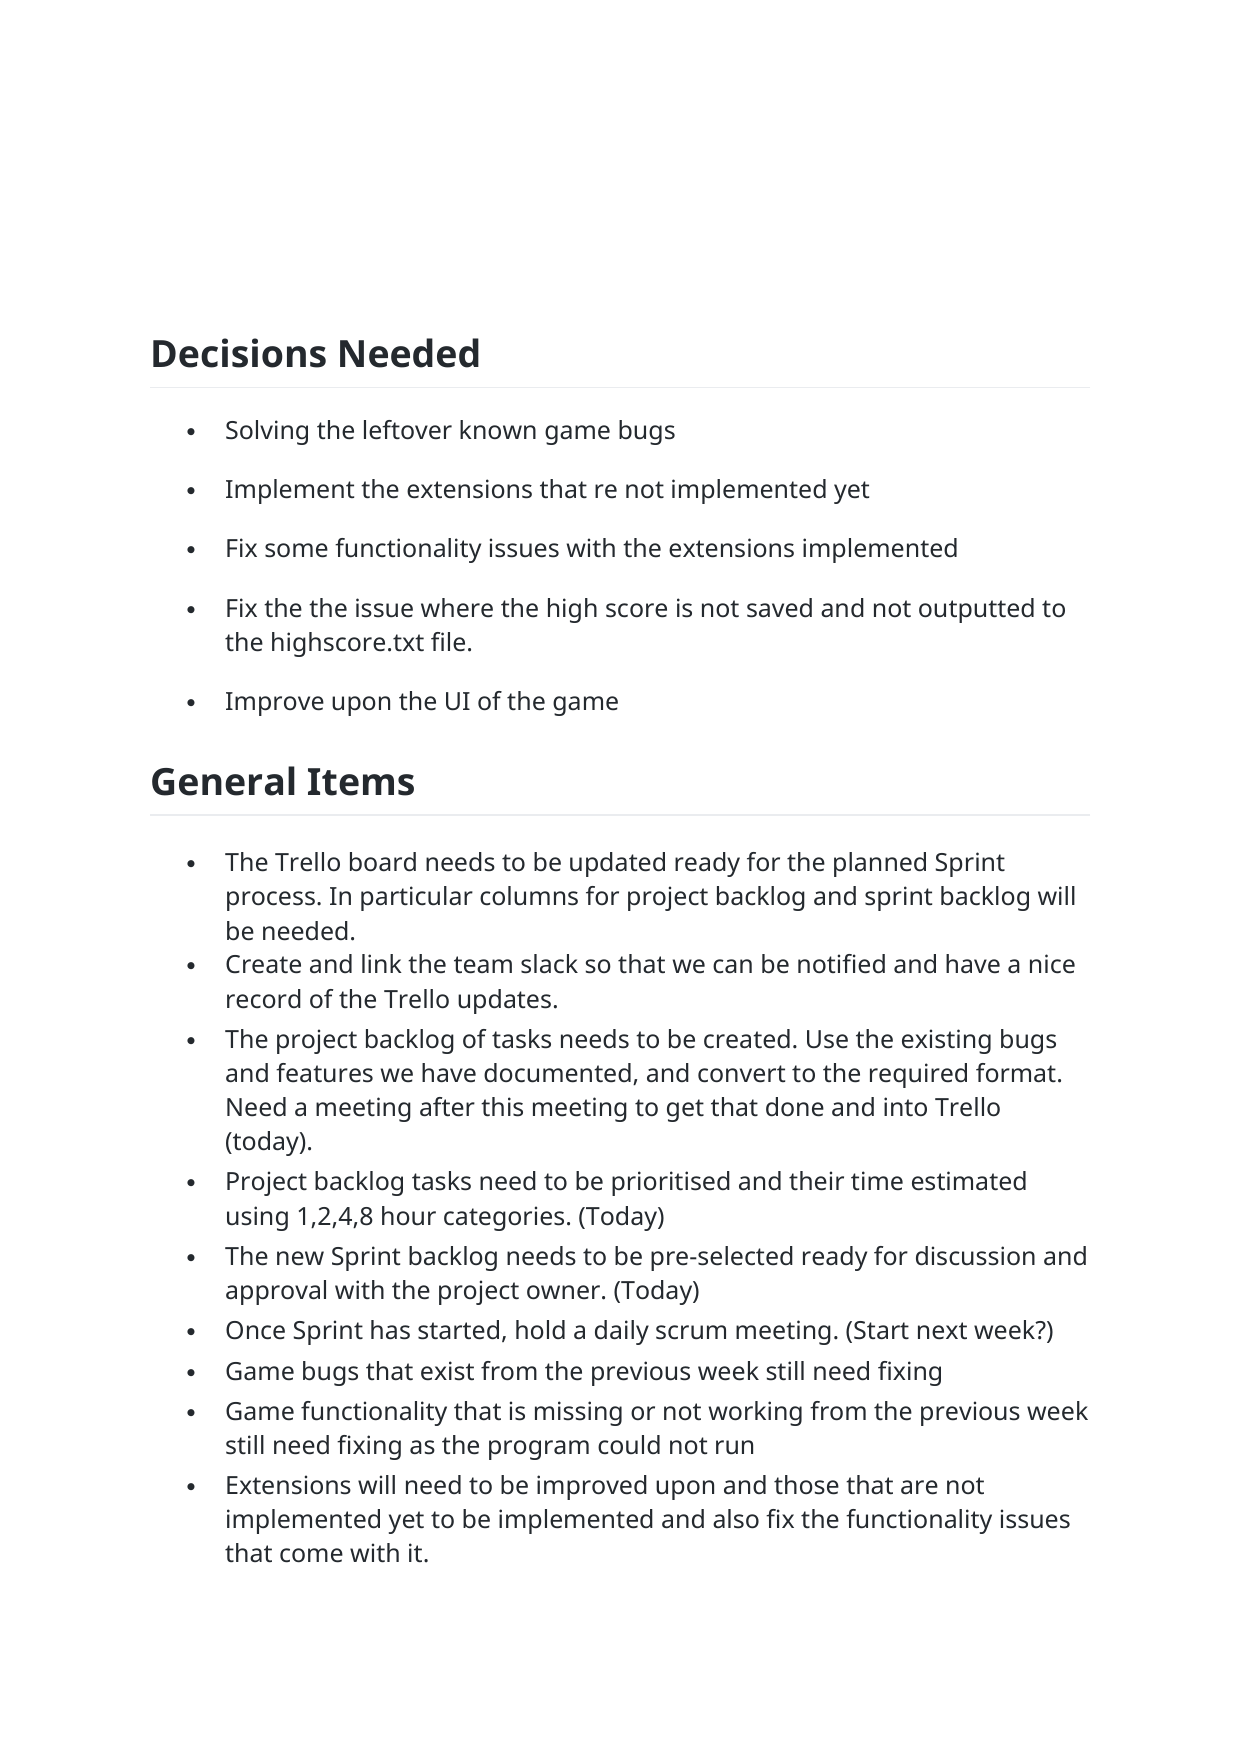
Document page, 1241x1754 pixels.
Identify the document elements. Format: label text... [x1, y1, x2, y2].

list Improve upon the UI of the game [187, 683, 1090, 717]
list The new Sprint backlog needs to be pre-selected ready for discussion and approval with the project owner. (Today) [187, 1238, 1090, 1307]
text General Items [150, 755, 1090, 814]
text Decisions Needed [150, 327, 1090, 387]
list Extensions will need to be improved upon and those that are not implemented yet to be implemented and also fix the functionality issues that come with it. [187, 1468, 1090, 1570]
list The Trello board needs to be updated ready for the planned Sprint process. In particular columns for project backlog and sprint backlog will be needed. [187, 845, 1090, 947]
list The project backlog of tasks needs to be created. Use the existing bugs and features we have documented, and convert to the required format. Need a meeting after this meeting to get that done and into Trello (today). [187, 1022, 1090, 1158]
list Implement the extensions that re not implemented yet [187, 472, 1090, 506]
list Fix some functionality issues with the extensions implemented [187, 531, 1090, 565]
list Create and link the team slack so that we can be notified and have a nice record of the Trello updates. [187, 947, 1090, 1015]
list Game functionality that is missing or not working from the previous week still need fixing as the program could not run [187, 1393, 1090, 1462]
list Project backlog tasks need to be prioritised and their time estimated using 1,2,4,8 hour categories. (Today) [187, 1164, 1090, 1232]
list Game bugs that exist from the previous week still need fixing [187, 1353, 1090, 1387]
list Solving the leftover known game bugs [187, 413, 1090, 447]
list Once Sprint has started, hold a daily scrum meeting. (Start next week?) [187, 1313, 1090, 1347]
list Fix the the issue where the high score is not saved and not outputted to the highscore.txt file. [187, 590, 1090, 658]
